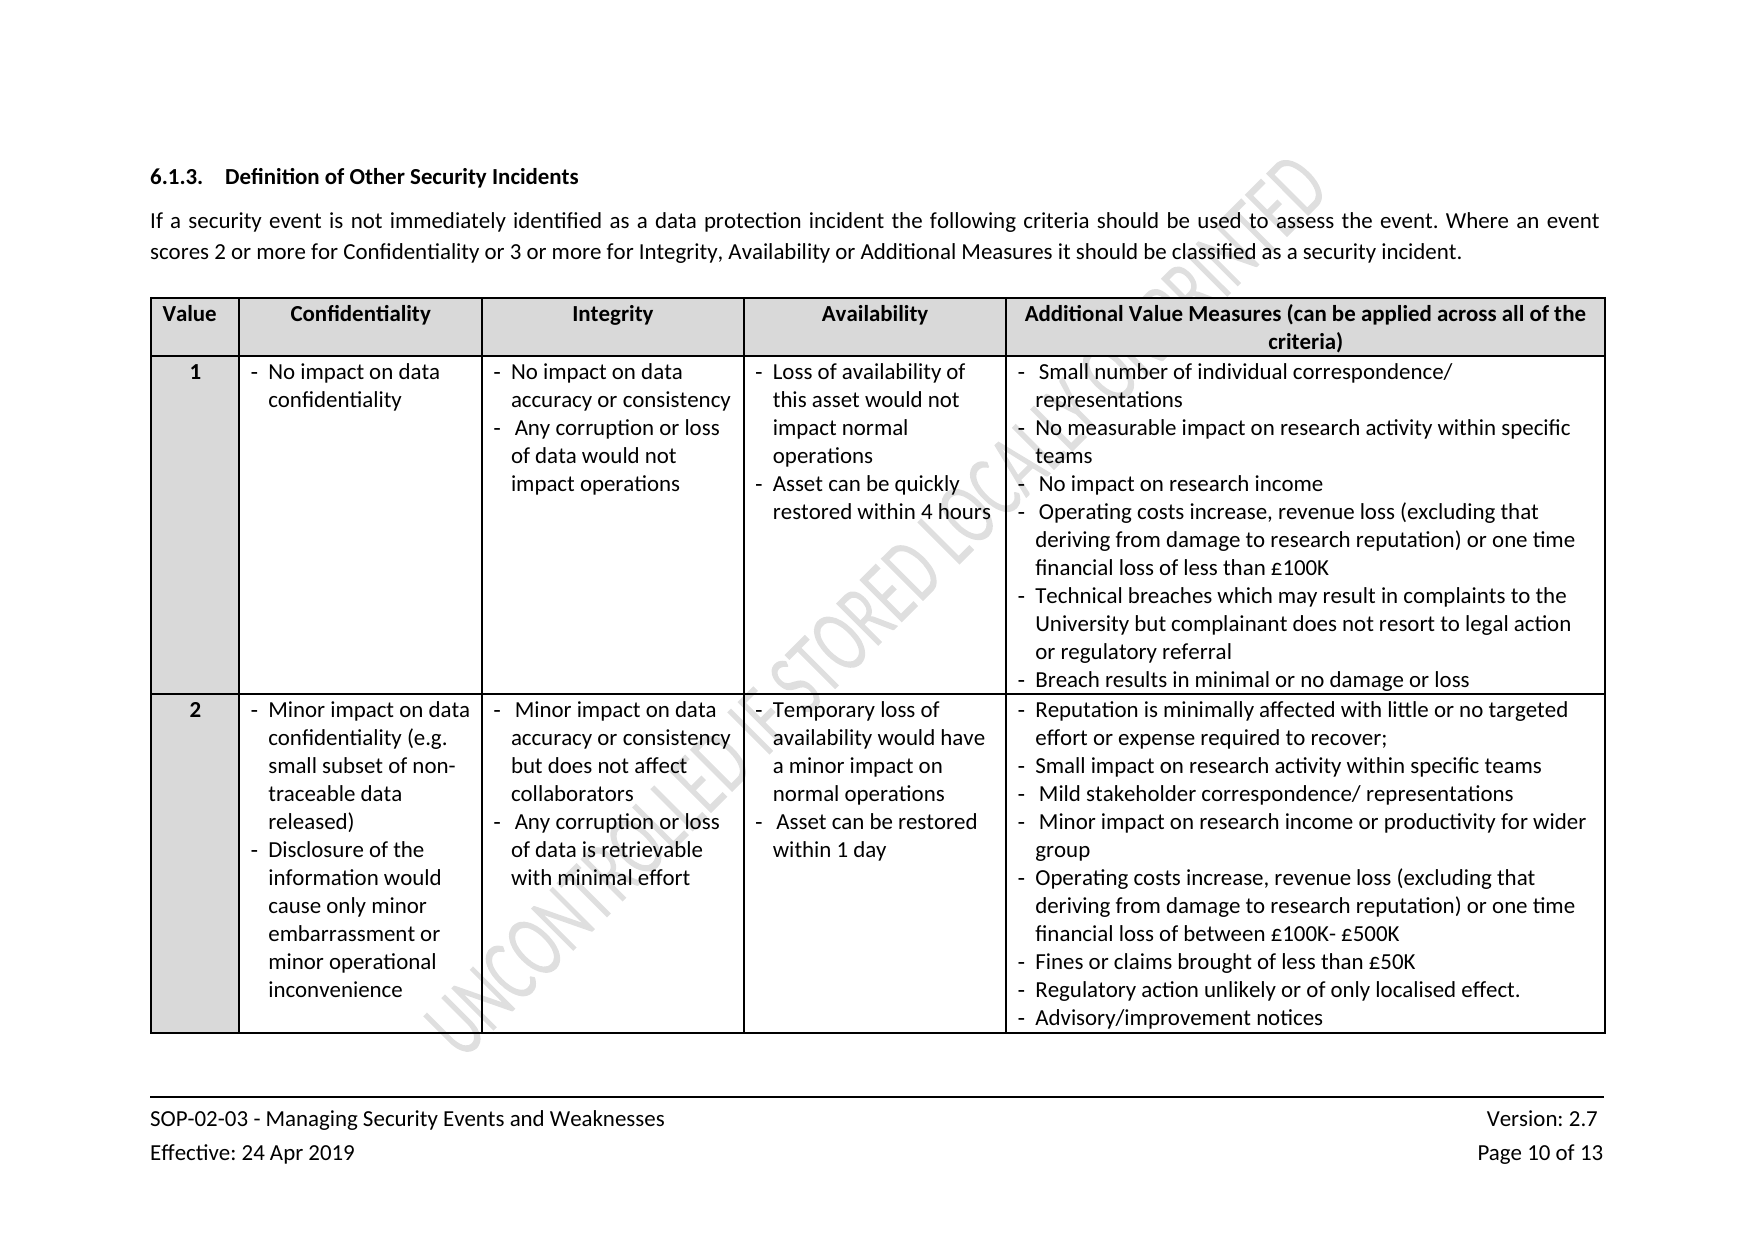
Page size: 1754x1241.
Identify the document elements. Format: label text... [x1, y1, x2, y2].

table_header Additional Value Measures (can be applied across all of the criteria) [1007, 299, 1604, 355]
table_cell Reputation is minimally affected with little or no targeted effort or expense required to recover; Small impact on research activity within specific teams Mild stakeholder correspondence/ representations Minor impact on research income or productivity for wider group Operating costs increase, revenue loss (excluding that deriving from damage to research reputation) or one time financial loss of between £100K- £500K Fines or claims brought of less than £50K Regulatory action unlikely or of only localised effect. Advisory/improvement notices [1007, 695, 1604, 1032]
table_cell Loss of availability of this asset would not impact normal operations Asset can be quickly restored within 4 hours [745, 357, 1005, 693]
table_cell No impact on data confidentiality [240, 357, 481, 693]
table_cell Minor impact on data accuracy or consistency but does not affect collaborators Any corruption or loss of data is retrievable with minimal effort [483, 695, 743, 1032]
table_header Availability [745, 299, 1005, 355]
subtitle Definition of Other Security Incidents [150, 162, 1604, 191]
text If a security event is not immediately identified as a data protection incident the following criteria should be used to assess the event. Where an event scores 2 or more for Confidentiality or 3 or more for Integrity, Availability or Additional Measures it should be classified as a security incident. [150, 203, 1604, 266]
table_cell Temporary loss of availability would have a minor impact on normal operations Asset can be restored within 1 day [745, 695, 1005, 1032]
table_cell Minor impact on data confidentiality (e.g. small subset of non-traceable data released) Disclosure of the information would cause only minor embarrassment or minor operational inconvenience [240, 695, 481, 1032]
table_header Value [152, 299, 238, 355]
table_header Confidentiality [240, 299, 481, 355]
table_cell 1 [152, 357, 238, 693]
table_cell No impact on data accuracy or consistency Any corruption or loss of data would not impact operations [483, 357, 743, 693]
table_cell Small number of individual correspondence/ representations No measurable impact on research activity within specific teams No impact on research income Operating costs increase, revenue loss (excluding that deriving from damage to research reputation) or one time financial loss of less than £100K Technical breaches which may result in complaints to the University but complainant does not resort to legal action or regulatory referral Breach results in minimal or no damage or loss [1007, 357, 1604, 693]
table_cell 2 [152, 695, 238, 1032]
table_header Integrity [483, 299, 743, 355]
